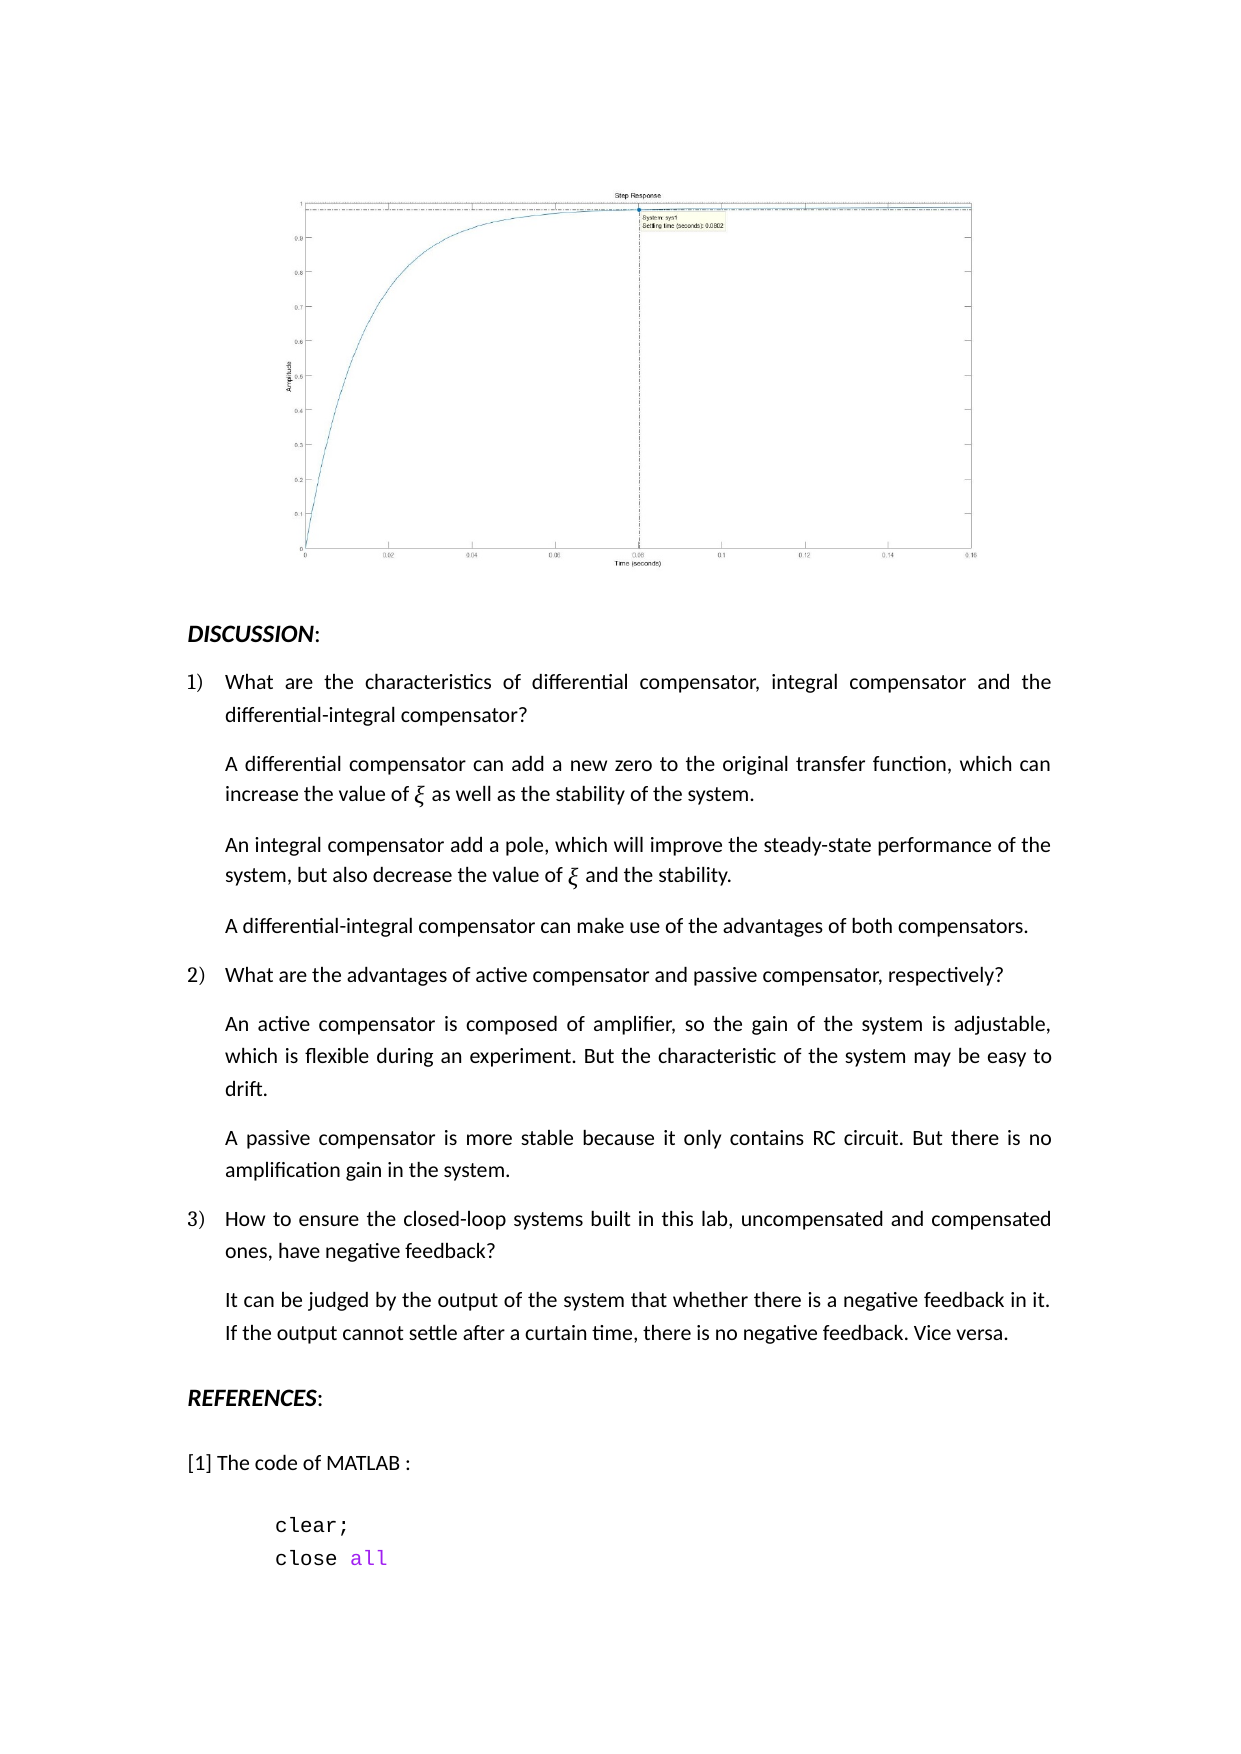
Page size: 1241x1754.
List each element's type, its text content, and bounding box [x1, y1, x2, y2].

text [1] The code of MATLAB : [187, 1446, 1053, 1478]
list How to ensure the closed-loop systems built in this lab, uncompensated and compensated ones, have negative feedback? [187, 1202, 1053, 1267]
list An integral compensator add a pole, which will improve the steady-state performance of the system, but also decrease the value of and the stability. [225, 828, 1053, 893]
list What are the characteristics of differential compensator, integral compensator and the differential-integral compensator? [187, 666, 1053, 731]
picture [187, 162, 1053, 596]
text DISCUSSION: [187, 617, 1053, 649]
list A passive compensator is more stable because it only contains RC circuit. But there is no amplification gain in the system. [225, 1121, 1053, 1186]
list A differential-integral compensator can make use of the advantages of both compensators. [225, 909, 1053, 942]
text REFERENCES: [187, 1381, 1053, 1413]
list What are the advantages of active compensator and passive compensator, respectively? [187, 958, 1053, 991]
text clear; [275, 1511, 1053, 1543]
list A differential compensator can add a new zero to the original transfer function, which can increase the value of as well as the stability of the system. [225, 747, 1053, 812]
list It can be judged by the output of the system that whether there is a negative feedback in it. If the output cannot settle after a curtain time, there is no negative feedback. Vice versa. [225, 1283, 1053, 1348]
list An active compensator is composed of amplifier, so the gain of the system is adjustable, which is flexible during an experiment. But the characteristic of the system may be easy to drift. [225, 1007, 1053, 1104]
text close all [275, 1543, 1053, 1576]
